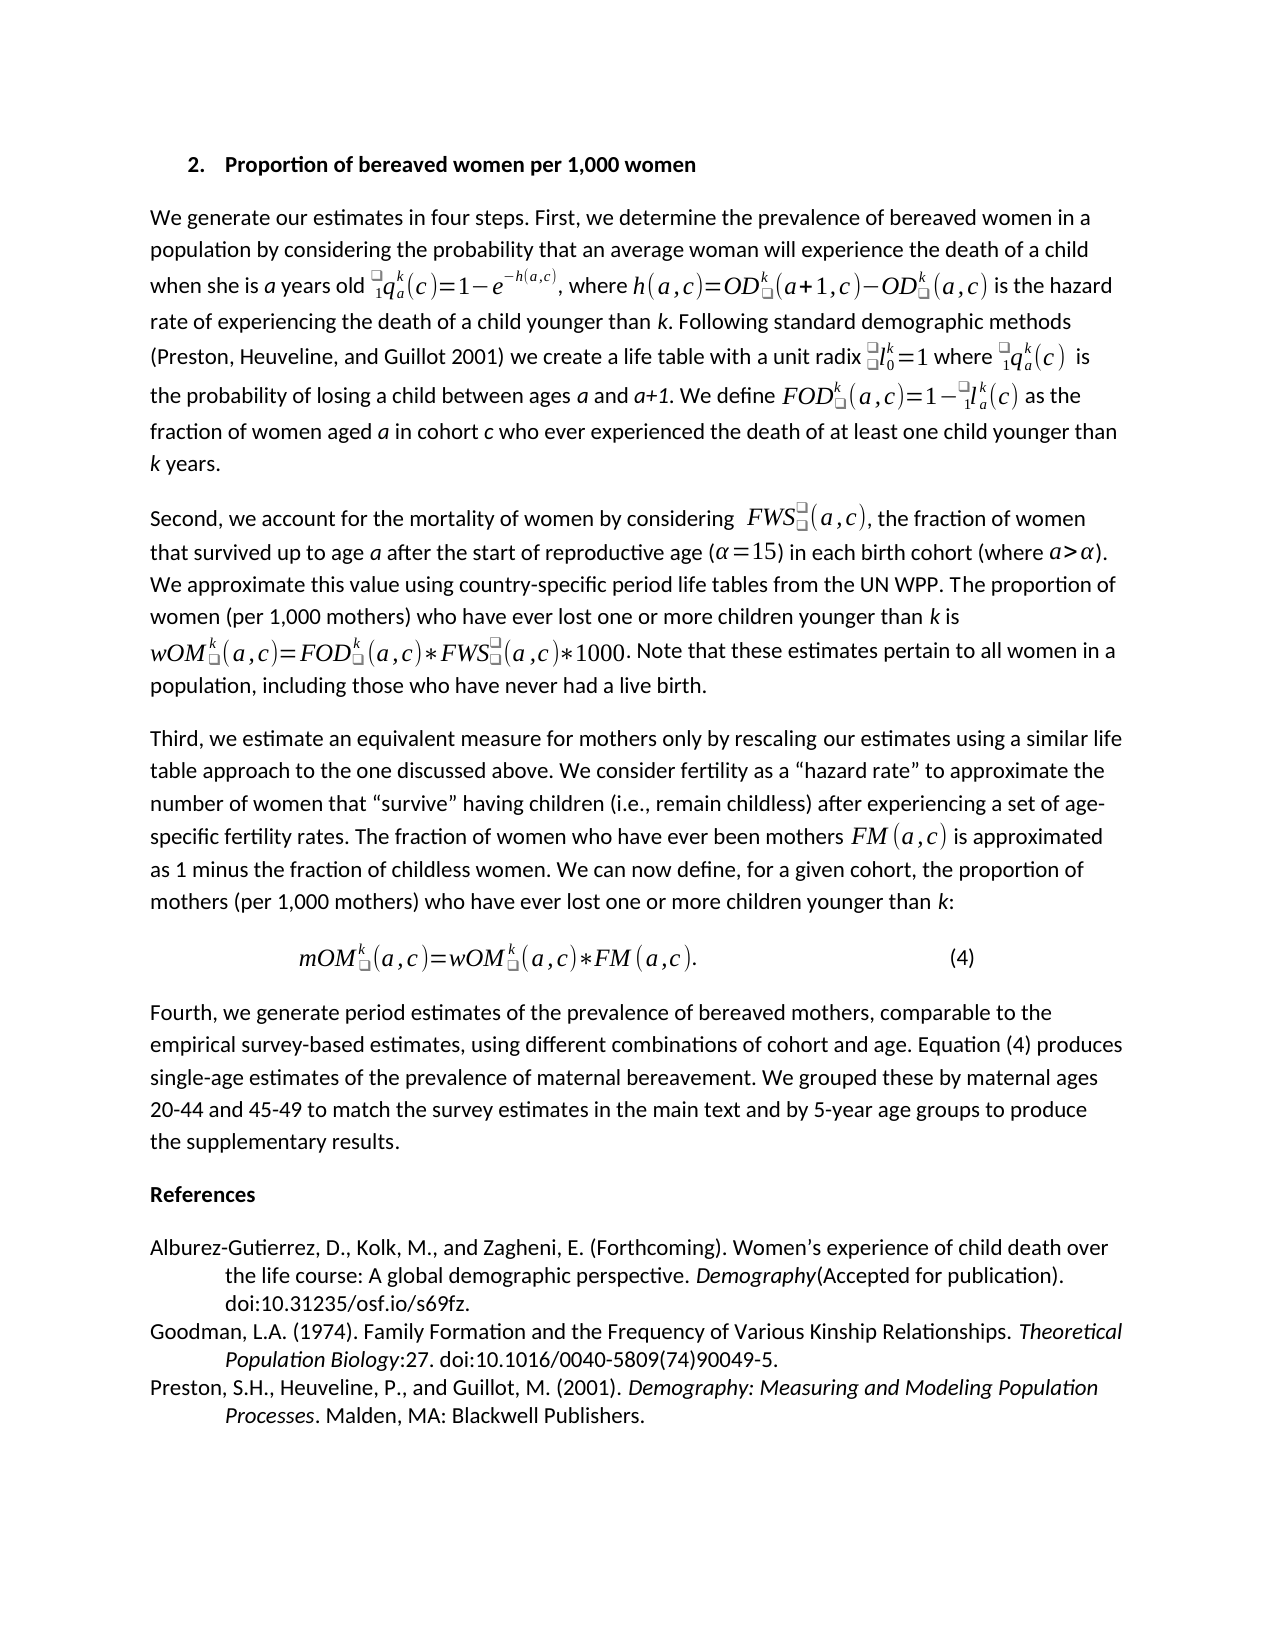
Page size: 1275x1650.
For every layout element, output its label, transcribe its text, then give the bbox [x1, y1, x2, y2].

text Second, we account for the mortality of women by considering , the fraction of women that survived up to age a after the start of reproductive age () in each birth cohort (where ). We approximate this value using country-specific period life tables from the UN WPP. The proportion of women (per 1,000 mothers) who have ever lost one or more children younger than k is . Note that these estimates pertain to all women in a population, including those who have never had a live birth. [150, 502, 1125, 699]
text Alburez-Gutierrez, D., Kolk, M., and Zagheni, E. (Forthcoming). Women’s experience of child death over the life course: A global demographic perspective. Demography(Accepted for publication). doi:10.31235/osf.io/s69fz. [150, 1233, 1125, 1317]
text Third, we estimate an equivalent measure for mothers only by rescaling our estimates using a similar life table approach to the one discussed above. We consider fertility as a “hazard rate” to approximate the number of women that “survive” having children (i.e., remain childless) after experiencing a set of age-specific fertility rates. The fraction of women who have ever been mothers is approximated as 1 minus the fraction of childless women. We can now define, for a given cohort, the proportion of mothers (per 1,000 mothers) who have ever lost one or more children younger than k: [150, 724, 1125, 915]
text Fourth, we generate period estimates of the prevalence of bereaved mothers, comparable to the empirical survey-based estimates, using different combinations of cohort and age. Equation (4) produces single-age estimates of the prevalence of maternal bereavement. We grouped these by maternal ages 20-44 and 45-49 to match the survey estimates in the main text and by 5-year age groups to produce the supplementary results. [150, 998, 1125, 1155]
text Goodman, L.A. (1974). Family Formation and the Frequency of Various Kinship Relationships. Theoretical Population Biology:27. doi:10.1016/0040-5809(74)90049-5. [150, 1317, 1125, 1373]
text Preston, S.H., Heuveline, P., and Guillot, M. (2001). Demography: Measuring and Modeling Population Processes. Malden, MA: Blackwell Publishers. [150, 1373, 1125, 1429]
text . (4) [150, 940, 1125, 973]
text References [150, 1180, 1125, 1208]
list Proportion of bereaved women per 1,000 women [187, 150, 1125, 178]
text We generate our estimates in four steps. First, we determine the prevalence of bereaved women in a population by considering the probability that an average woman will experience the death of a child when she is a years old , where is the hazard rate of experiencing the death of a child younger than k. Following standard demographic methods (Preston, Heuveline, and Guillot 2001) we create a life table with a unit radix where is the probability of losing a child between ages a and a+1. We define as the fraction of women aged a in cohort c who ever experienced the death of at least one child younger than k years. [150, 203, 1125, 477]
